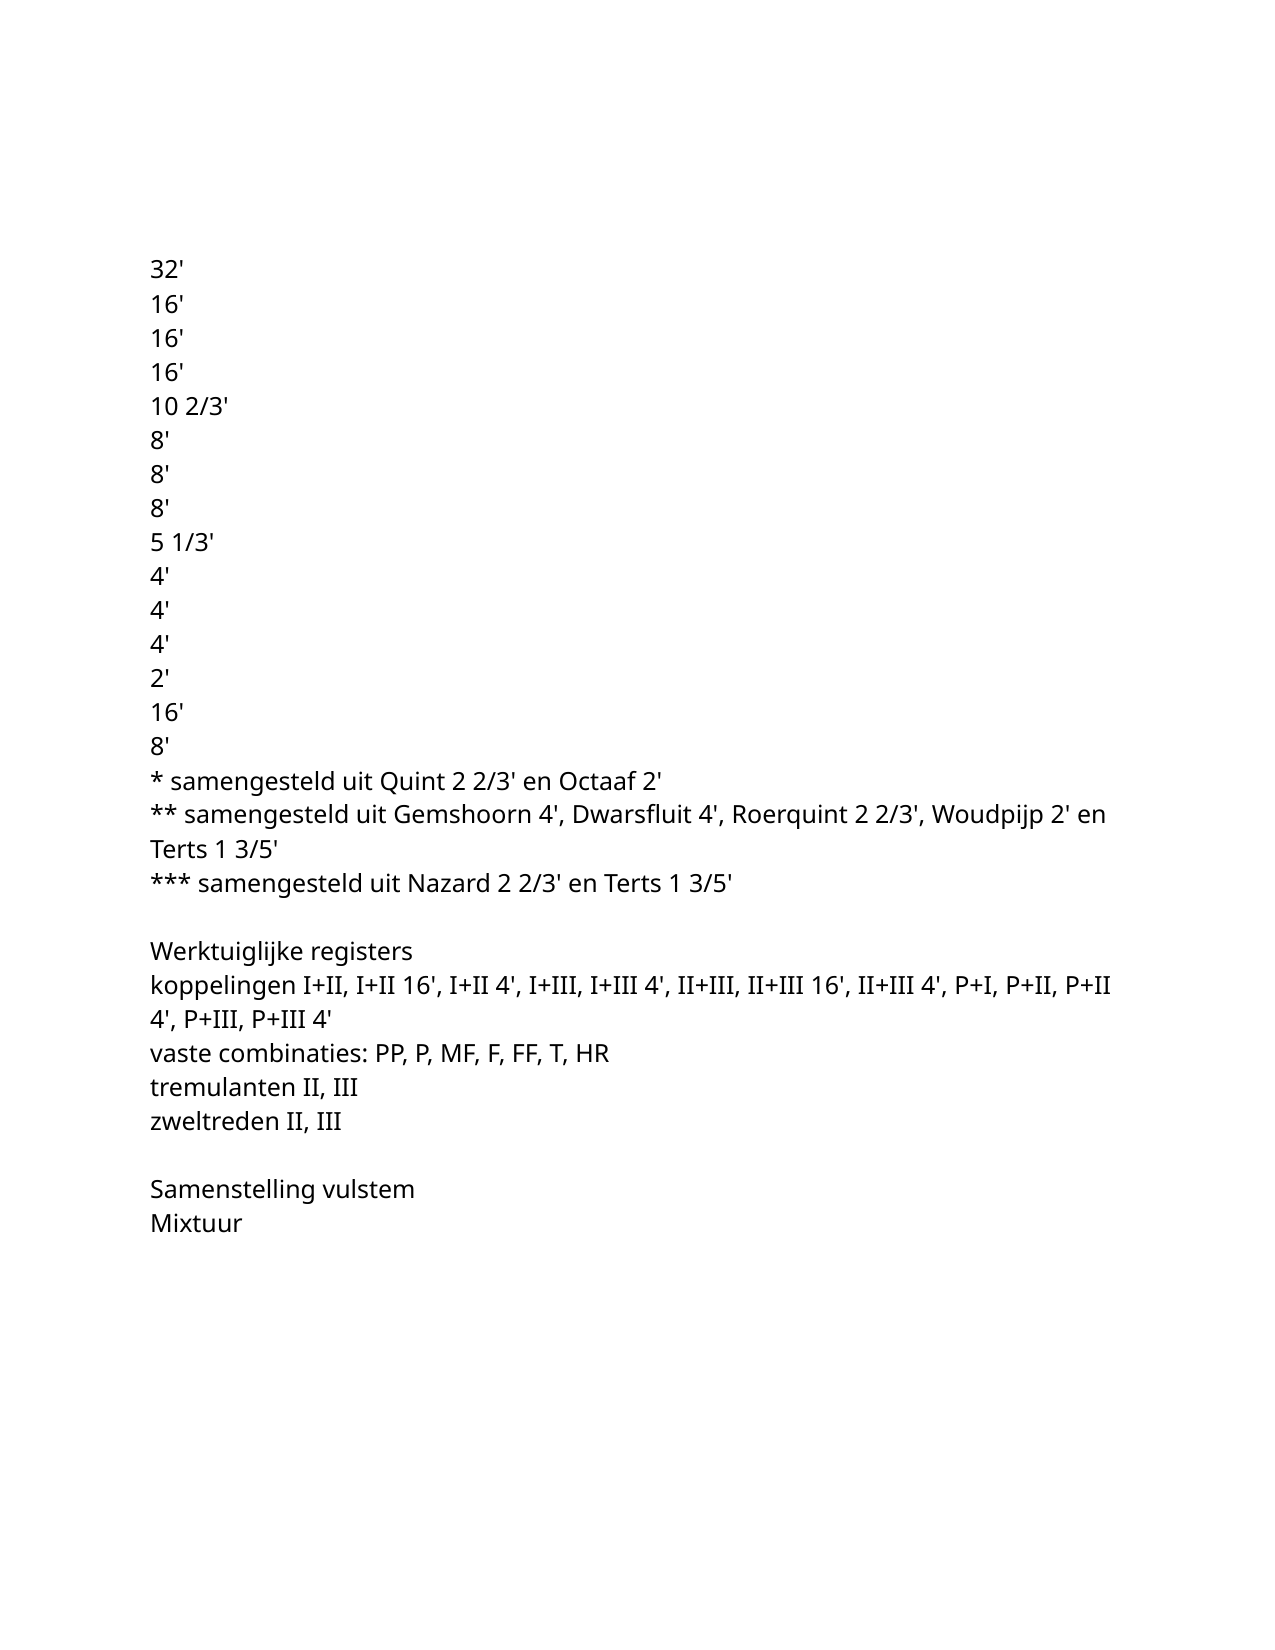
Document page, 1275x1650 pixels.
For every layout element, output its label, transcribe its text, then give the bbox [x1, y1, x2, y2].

text 32' [150, 252, 1125, 286]
text 8' [150, 729, 1125, 763]
text tremulanten II, III [150, 1070, 1125, 1104]
text 8' [150, 422, 1125, 457]
text Samenstelling vulstem [150, 1172, 1125, 1206]
text 4' [150, 627, 1125, 661]
text zweltreden II, III [150, 1104, 1125, 1138]
text 16' [150, 695, 1125, 729]
text *** samengesteld uit Nazard 2 2/3' en Terts 1 3/5' [150, 865, 1125, 899]
text koppelingen I+II, I+II 16', I+II 4', I+III, I+III 4', II+III, II+III 16', II+III 4', P+I, P+II, P+II 4', P+III, P+III 4' [150, 967, 1125, 1036]
text 16' [150, 320, 1125, 354]
text 16' [150, 286, 1125, 320]
text 4' [150, 593, 1125, 627]
text 10 2/3' [150, 388, 1125, 422]
text vaste combinaties: PP, P, MF, F, FF, T, HR [150, 1036, 1125, 1070]
text * samengesteld uit Quint 2 2/3' en Octaaf 2' [150, 763, 1125, 797]
text Mixtuur [150, 1206, 1125, 1240]
text 4' [150, 559, 1125, 593]
text 8' [150, 457, 1125, 491]
text Werktuiglijke registers [150, 933, 1125, 967]
text 16' [150, 354, 1125, 388]
text 5 1/3' [150, 525, 1125, 559]
text 8' [150, 491, 1125, 525]
text 2' [150, 661, 1125, 695]
text ** samengesteld uit Gemshoorn 4', Dwarsfluit 4', Roerquint 2 2/3', Woudpijp 2' en Terts 1 3/5' [150, 797, 1125, 865]
